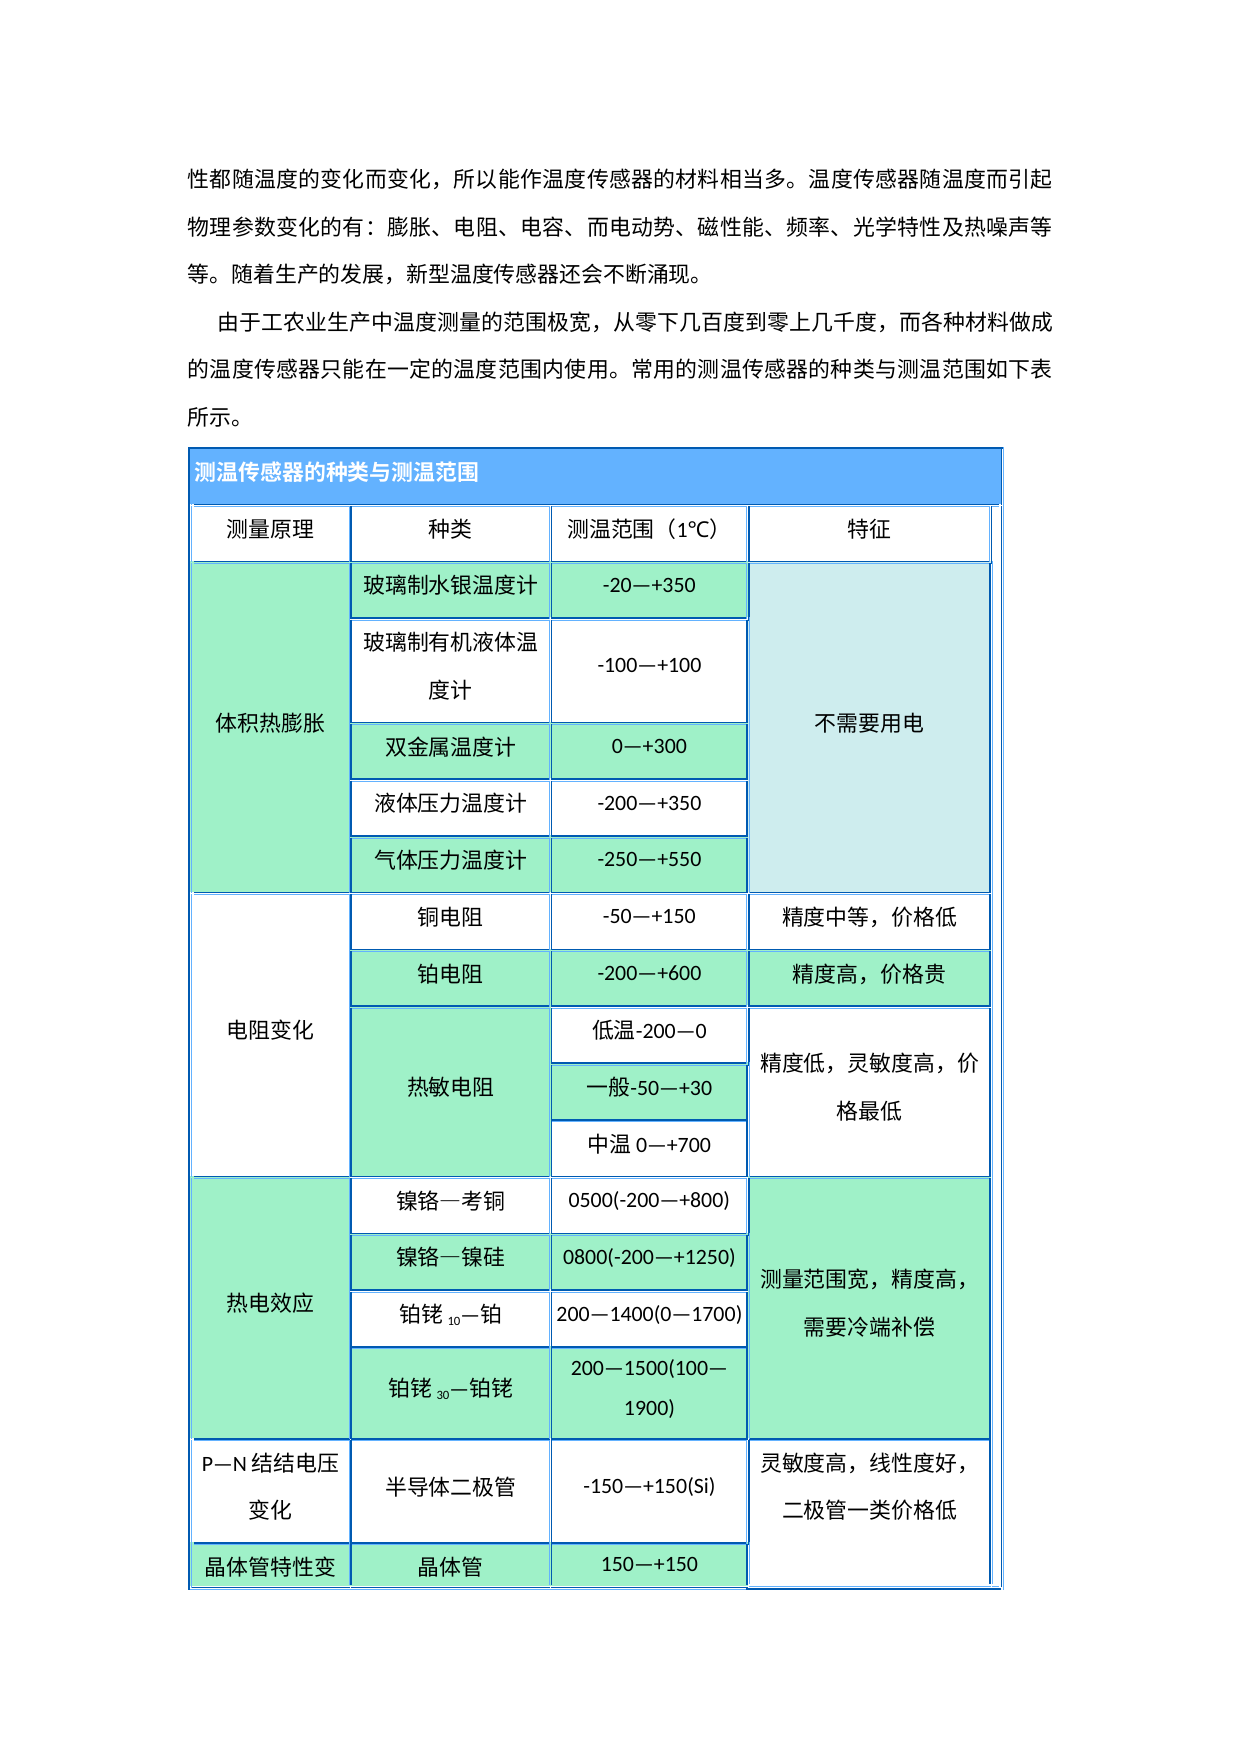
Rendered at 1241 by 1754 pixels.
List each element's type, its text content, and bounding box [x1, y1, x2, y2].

table_cell 中温0—+700 [552, 1122, 746, 1176]
table_cell 镍铬—考铜 [352, 1179, 549, 1232]
table_cell 测温范围（1℃） [552, 507, 746, 561]
table_cell -150—+150(Si) [552, 1441, 746, 1542]
table_cell 双金属温度计 [352, 725, 549, 778]
table_cell 铂铑10—铂 [352, 1293, 549, 1346]
table_cell 铜电阻 [352, 895, 549, 949]
table_cell 精度中等，价格低 [750, 895, 989, 949]
table_cell 热电效应 [190, 1176, 350, 1438]
table_cell 铂电阻 [352, 952, 549, 1005]
table_cell 低温-200—0 [552, 1009, 746, 1062]
table_cell 灵敏度高，线性度好， 二极管一类价格低 [748, 1441, 991, 1586]
table_cell 精度高，价格贵 [750, 952, 989, 1005]
table_cell -200—+600 [552, 952, 746, 1005]
table_cell -100—+100 [552, 621, 746, 722]
table_cell 体积热膨胀 [190, 561, 350, 892]
table_cell 电阻变化 [190, 892, 350, 1176]
table_cell 测量原理 [190, 504, 350, 561]
table_header 测温传感器的种类与测温范围 [192, 450, 1001, 504]
table_cell 不需要用电 [750, 564, 989, 892]
table_cell 铂铑30—铂铑 [352, 1349, 549, 1438]
table_cell 晶体管特性变化 [192, 1542, 350, 1586]
table_cell -250—+550 [552, 839, 746, 892]
table_cell 晶体管 [350, 1545, 551, 1586]
table_cell 镍铬—镍硅 [352, 1236, 549, 1289]
table_cell 玻璃制水银温度计 [352, 564, 549, 617]
table_cell 精度低，灵敏度高，价格最低 [750, 1009, 989, 1176]
table_cell 特征 [750, 507, 989, 561]
table_cell 玻璃制有机液体温度计 [352, 621, 549, 722]
table_cell P—N结结电压变化 [190, 1438, 349, 1542]
table_cell 测量范围宽，精度高， 需要冷端补偿 [750, 1179, 989, 1438]
table_cell 0800(-200—+1250) [552, 1236, 746, 1289]
table_cell 半导体二极管 [352, 1441, 549, 1542]
table_cell 0—+300 [552, 725, 746, 778]
table_cell 气体压力温度计 [352, 839, 549, 892]
table_cell -200—+350 [552, 782, 746, 835]
table_cell 种类 [352, 507, 549, 561]
table_cell [991, 504, 1002, 1586]
table_cell 200—1500(100—1900) [552, 1349, 746, 1438]
table_cell 一般-50—+30 [552, 1066, 746, 1119]
table_cell 0500(-200—+800) [552, 1179, 746, 1232]
table_cell -50—+150 [552, 895, 746, 949]
table_cell 200—1400(0—1700) [552, 1293, 746, 1346]
table_cell 热敏电阻 [352, 1009, 549, 1176]
table_cell -20—+350 [552, 564, 746, 617]
table_cell 150—+150 [551, 1545, 748, 1586]
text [187, 162, 1053, 431]
table_cell 液体压力温度计 [352, 782, 549, 835]
